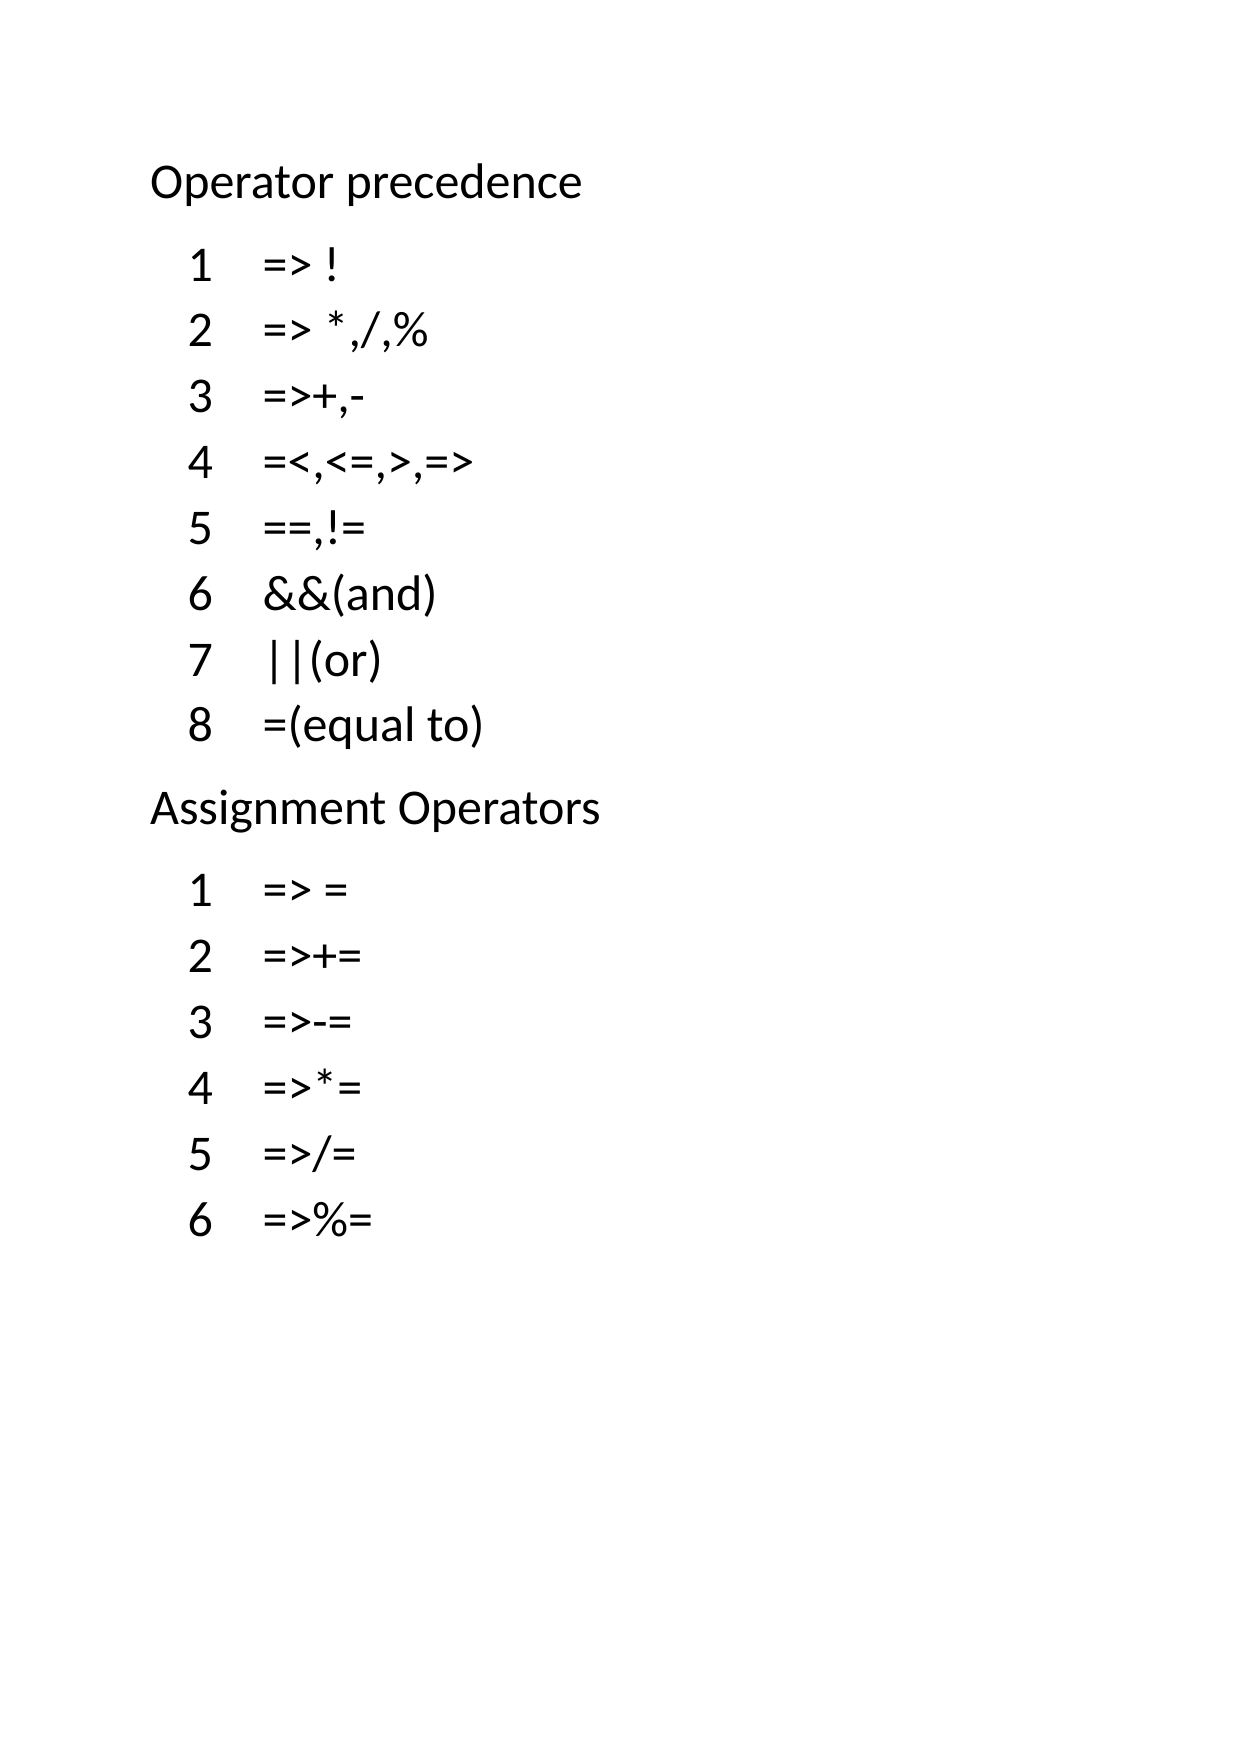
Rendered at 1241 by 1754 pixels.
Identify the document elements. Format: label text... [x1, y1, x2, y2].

list =>*= [187, 1056, 1090, 1117]
list =>-= [187, 990, 1090, 1051]
text Assignment Operators [150, 776, 1090, 837]
list =>+,- [187, 364, 1090, 425]
list =>+= [187, 924, 1090, 985]
list =>%= [187, 1187, 1090, 1248]
list => *,/,% [187, 298, 1090, 359]
list ||(or) [187, 627, 1090, 688]
list => = [187, 858, 1090, 919]
list => ! [187, 232, 1090, 293]
list =(equal to) [187, 693, 1090, 754]
list &&(and) [187, 562, 1090, 623]
list =<,<=,>,=> [187, 430, 1090, 491]
list ==,!= [187, 496, 1090, 557]
list =>/= [187, 1122, 1090, 1183]
text Operator precedence [150, 150, 1090, 211]
